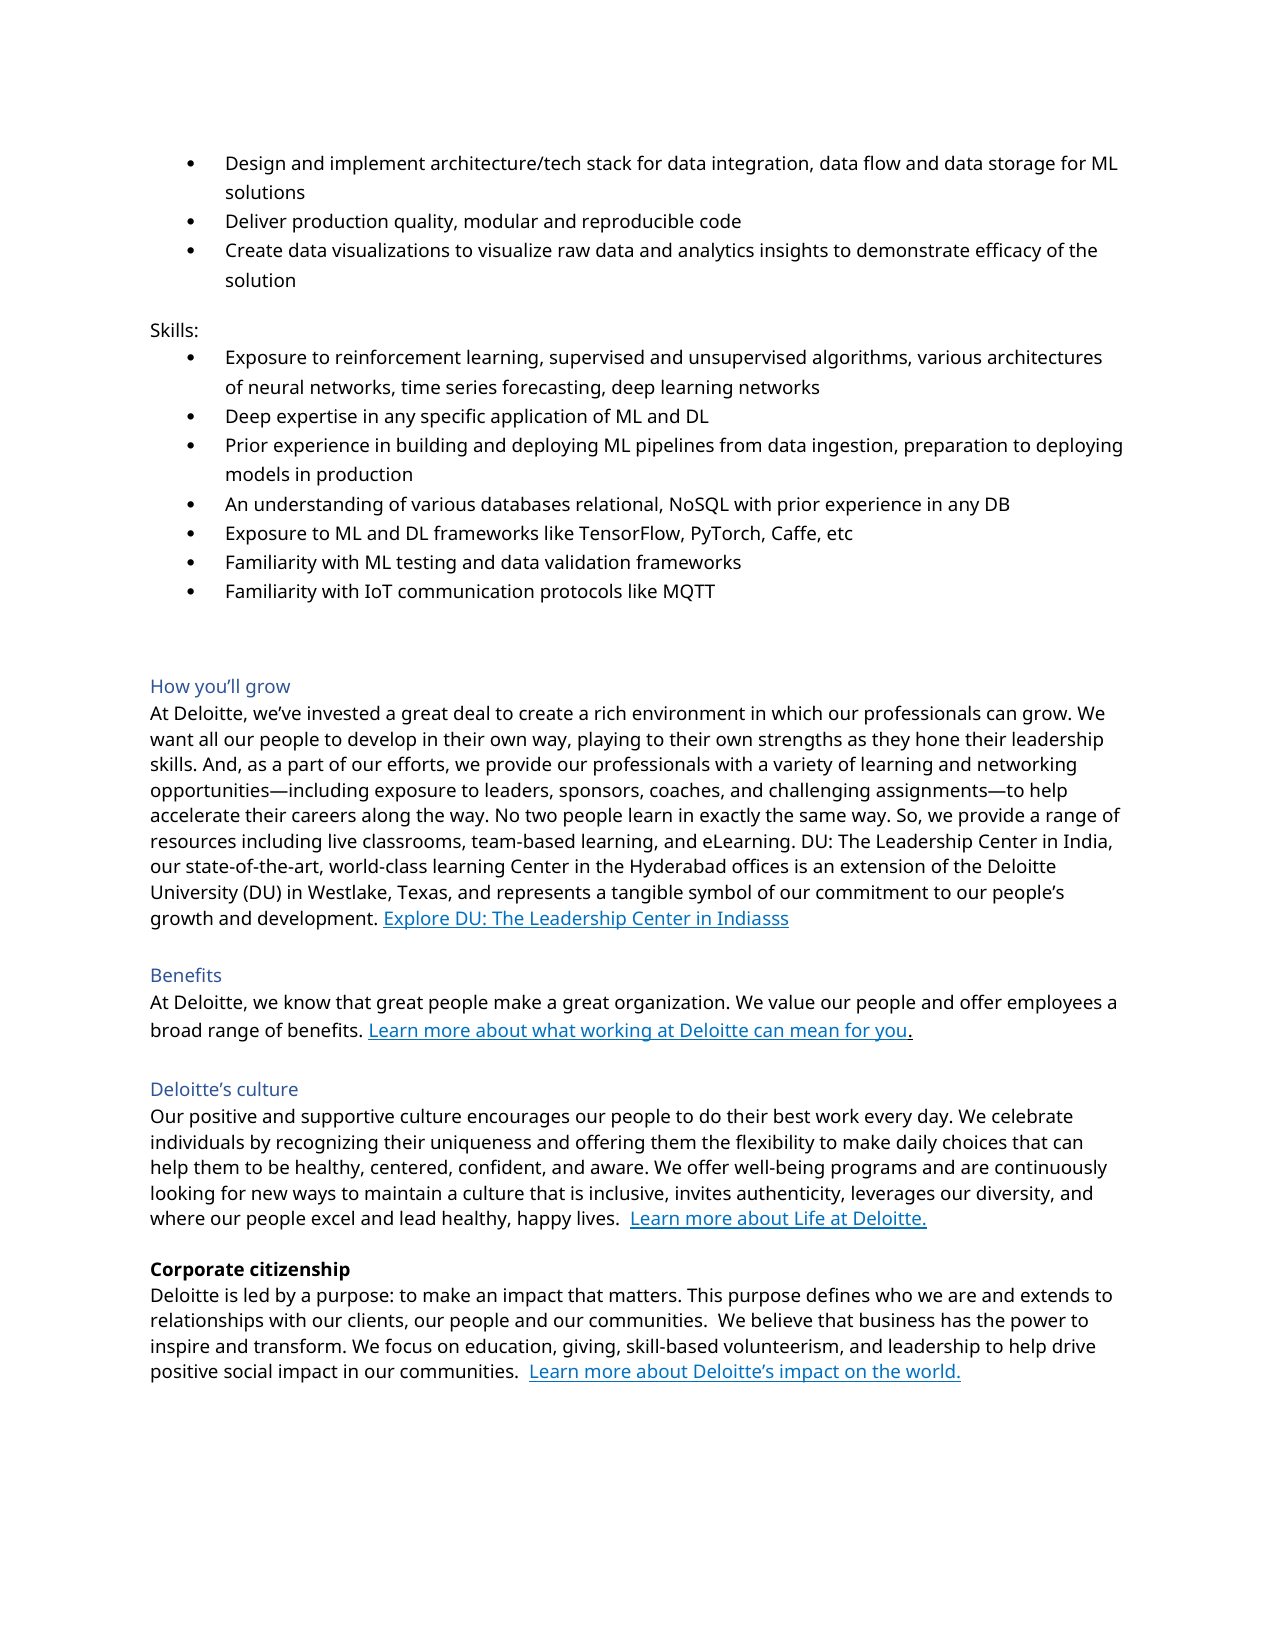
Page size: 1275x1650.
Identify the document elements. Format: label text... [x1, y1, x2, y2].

list Create data visualizations to visualize raw data and analytics insights to demonstrate efficacy of the solution [187, 238, 1125, 293]
text Deloitte is led by a purpose: to make an impact that matters. This purpose defines who we are and extends to relationships with our clients, our people and our communities. We believe that business has the power to inspire and transform. We focus on education, giving, skill-based volunteerism, and leadership to help drive positive social impact in our communities. Learn more about Deloitte’s impact on the world. [150, 1282, 1125, 1384]
list Deep expertise in any specific application of ML and DL [187, 403, 1125, 429]
text At Deloitte, we know that great people make a great organization. We value our people and offer employees a broad range of benefits. Learn more about what working at Deloitte can mean for you. [150, 989, 1125, 1042]
list Familiarity with IoT communication protocols like MQTT [187, 579, 1125, 604]
text Our positive and supportive culture encourages our people to do their best work every day. We celebrate individuals by recognizing their uniqueness and offering them the flexibility to make daily choices that can help them to be healthy, centered, confident, and aware. We offer well-being programs and are continuously looking for new ways to maintain a culture that is inclusive, invites authenticity, leverages our diversity, and where our people excel and lead healthy, happy lives. Learn more about Life at Deloitte. [150, 1104, 1125, 1231]
subtitle How you’ll grow [150, 673, 1125, 699]
text Corporate citizenship [150, 1257, 1125, 1282]
list Familiarity with ML testing and data validation frameworks [187, 549, 1125, 575]
text At Deloitte, we’ve invested a great deal to create a rich environment in which our professionals can grow. We want all our people to develop in their own way, playing to their own strengths as they hone their leadership skills. And, as a part of our efforts, we provide our professionals with a variety of learning and networking opportunities—including exposure to leaders, sponsors, coaches, and challenging assignments—to help accelerate their careers along the way. No two people learn in exactly the same way. So, we provide a range of resources including live classrooms, team-based learning, and eLearning. DU: The Leadership Center in India, our state-of-the-art, world-class learning Center in the Hyderabad offices is an extension of the Deloitte University (DU) in Westlake, Texas, and represents a tangible symbol of our commitment to our people’s growth and development. Explore DU: The Leadership Center in Indiasss [150, 701, 1125, 930]
list Exposure to reinforcement learning, supervised and unsupervised algorithms, various architectures of neural networks, time series forecasting, deep learning networks [187, 345, 1125, 399]
list Prior experience in building and deploying ML pipelines from data ingestion, preparation to deploying models in production [187, 432, 1125, 487]
list Deliver production quality, modular and reproducible code [187, 208, 1125, 234]
subtitle Skills: [150, 317, 1125, 343]
subtitle Benefits [150, 962, 1125, 987]
list Exposure to ML and DL frameworks like TensorFlow, PyTorch, Caffe, etc [187, 520, 1125, 546]
list An understanding of various databases relational, NoSQL with prior experience in any DB [187, 491, 1125, 517]
list Design and implement architecture/tech stack for data integration, data flow and data storage for ML solutions [187, 150, 1125, 205]
subtitle Deloitte’s culture [150, 1076, 1125, 1102]
